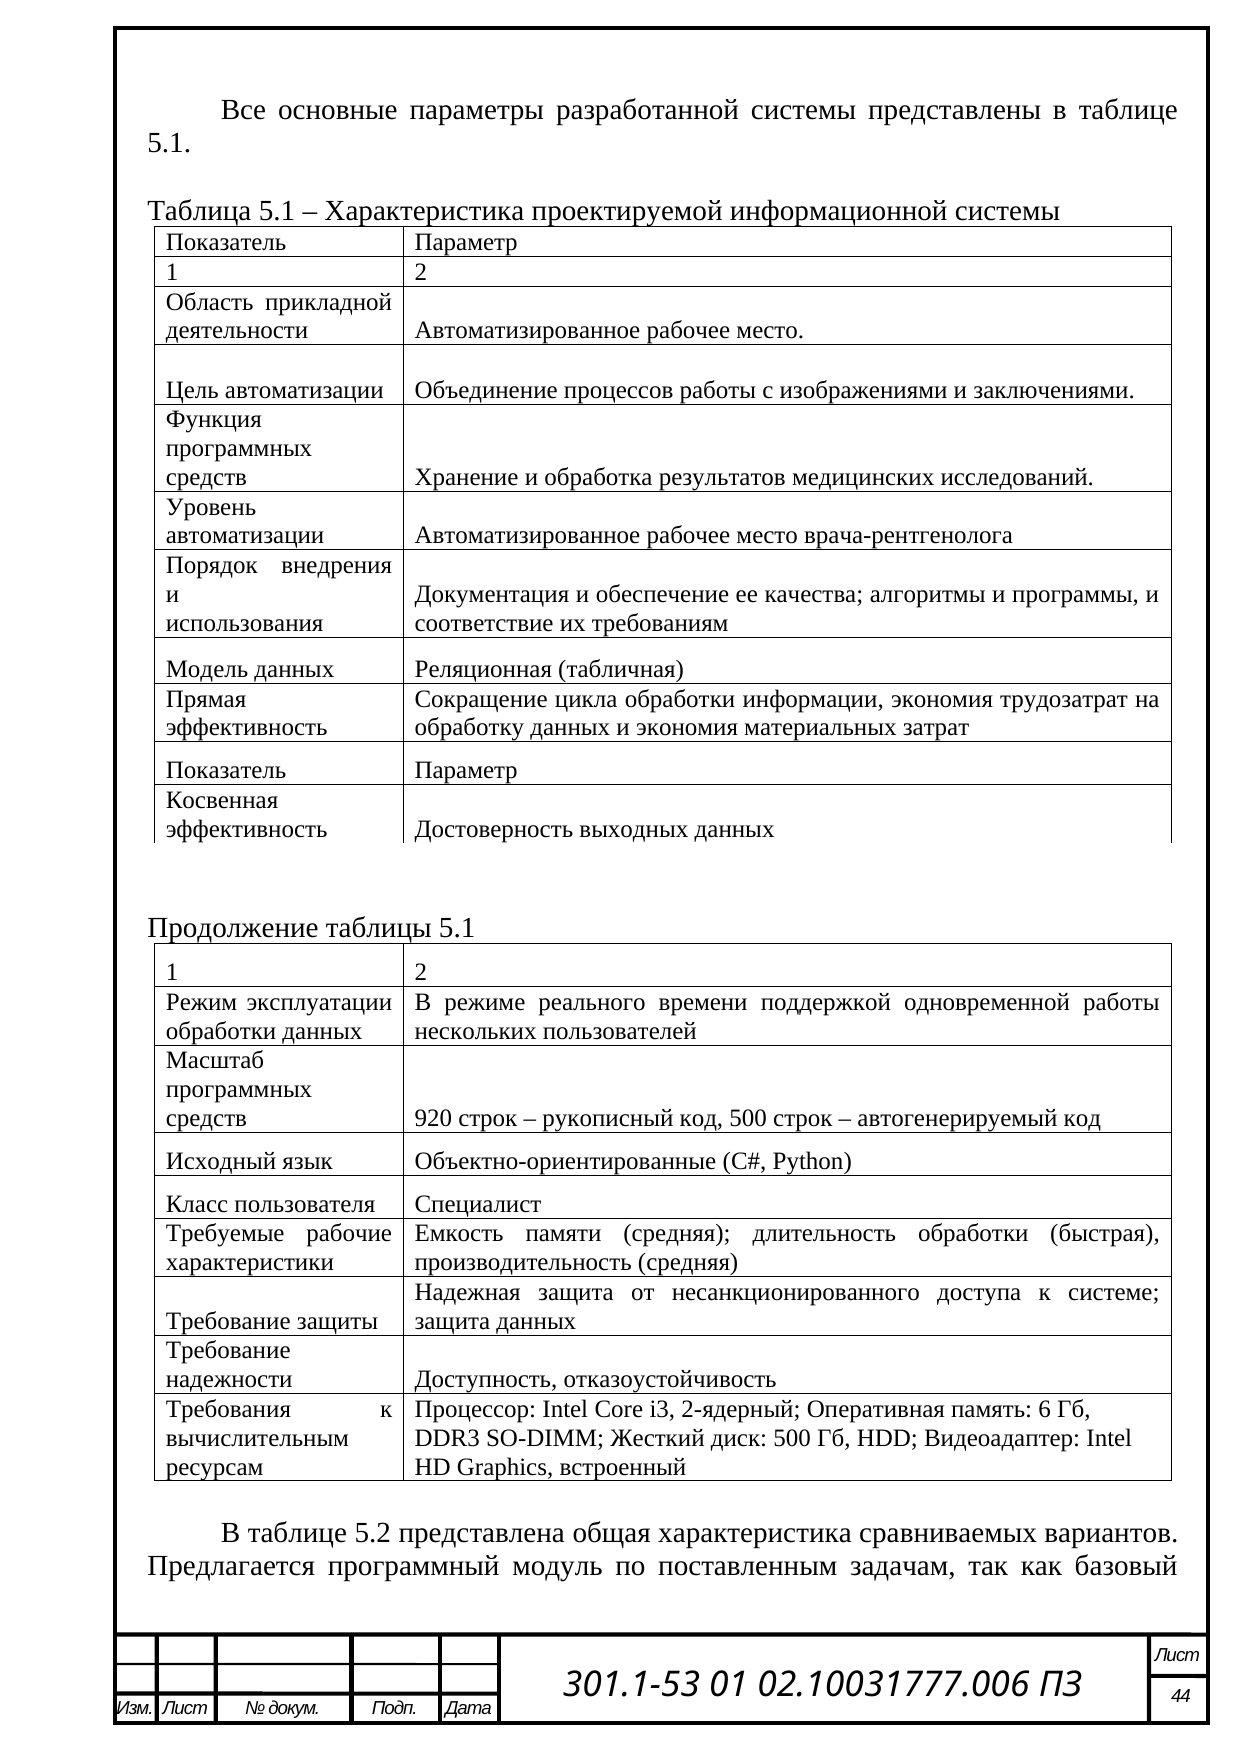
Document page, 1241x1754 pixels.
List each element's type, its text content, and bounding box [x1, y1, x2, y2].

table_cell Порядок внедрения и использования [155, 550, 403, 637]
table_cell Хранение и обработка результатов медицинских исследований. [404, 405, 1171, 491]
table_cell Режим эксплуатации обработки данных [155, 987, 403, 1044]
table_cell Уровень автоматизации [155, 492, 403, 549]
table_cell Специалист [404, 1176, 1171, 1217]
table_cell 920 строк – рукописный код, 500 строк – автогенерируемый код [404, 1046, 1171, 1132]
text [147, 1515, 1179, 1582]
table_cell Автоматизированное рабочее место. [404, 287, 1171, 344]
table_cell Доступность, отказоустойчивость [404, 1336, 1171, 1393]
table_cell Модель данных [155, 638, 403, 683]
table_cell Сокращение цикла обработки информации, экономия трудозатрат на обработку данных и экономия материальных затрат [404, 684, 1171, 741]
table_cell Требуемые рабочие характеристики [155, 1219, 403, 1276]
table_cell Реляционная (табличная) [404, 638, 1171, 683]
table_cell Класс пользователя [155, 1176, 403, 1217]
table_cell Автоматизированное рабочее место врача-рентгенолога [404, 492, 1171, 549]
table_cell Цель автоматизации [155, 345, 403, 403]
table_cell Достоверность выходных данных [404, 785, 1171, 843]
table_cell 1 [155, 257, 403, 286]
table_cell Косвенная эффективность [155, 785, 403, 843]
table_cell Требование защиты [155, 1277, 403, 1334]
text Все основные параметры разработанной системы представлены в таблице 5.1. [147, 92, 1179, 159]
text Таблица 5.1 – Характеристика проектируемой информационной системы [147, 193, 1179, 226]
table_header 1 [155, 944, 403, 986]
table_cell Область прикладной деятельности [155, 287, 403, 344]
table_cell Масштаб программных средств [155, 1046, 403, 1132]
table_header Показатель [155, 227, 403, 256]
text Продолжение таблицы 5.1 [147, 910, 1179, 943]
table_cell Емкость памяти (средняя); длительность обработки (быстрая), производительность (средняя) [404, 1219, 1171, 1276]
table_cell Требования к вычислительным ресурсам [155, 1394, 403, 1480]
table_cell Объединение процессов работы с изображениями и заключениями. [404, 345, 1171, 403]
table_cell Процессор: Intel Core i3, 2-ядерный; Оперативная память: 6 Гб, DDR3 SO-DIMM; Жесткий диск: 500 Гб, HDD; Видеоадаптер: Intel HD Graphics, встроенный [404, 1394, 1171, 1480]
table_cell Параметр [404, 742, 1171, 784]
table_cell Объектно-ориентированные (C#, Python) [404, 1133, 1171, 1175]
table_header Параметр [404, 227, 1171, 256]
table_cell Прямая эффективность [155, 684, 403, 741]
table_cell Исходный язык [155, 1133, 403, 1175]
table_cell Функция программных средств [155, 405, 403, 491]
table_cell Требование надежности [155, 1336, 403, 1393]
table_header 2 [404, 944, 1171, 986]
table_cell Документация и обеспечение ее качества; алгоритмы и программы, и соответствие их требованиям [404, 550, 1171, 637]
table_cell Показатель [155, 742, 403, 784]
table_cell 2 [404, 257, 1171, 286]
table_cell В режиме реального времени поддержкой одновременной работы нескольких пользователей [404, 987, 1171, 1044]
table_cell Надежная защита от несанкционированного доступа к системе; защита данных [404, 1277, 1171, 1334]
